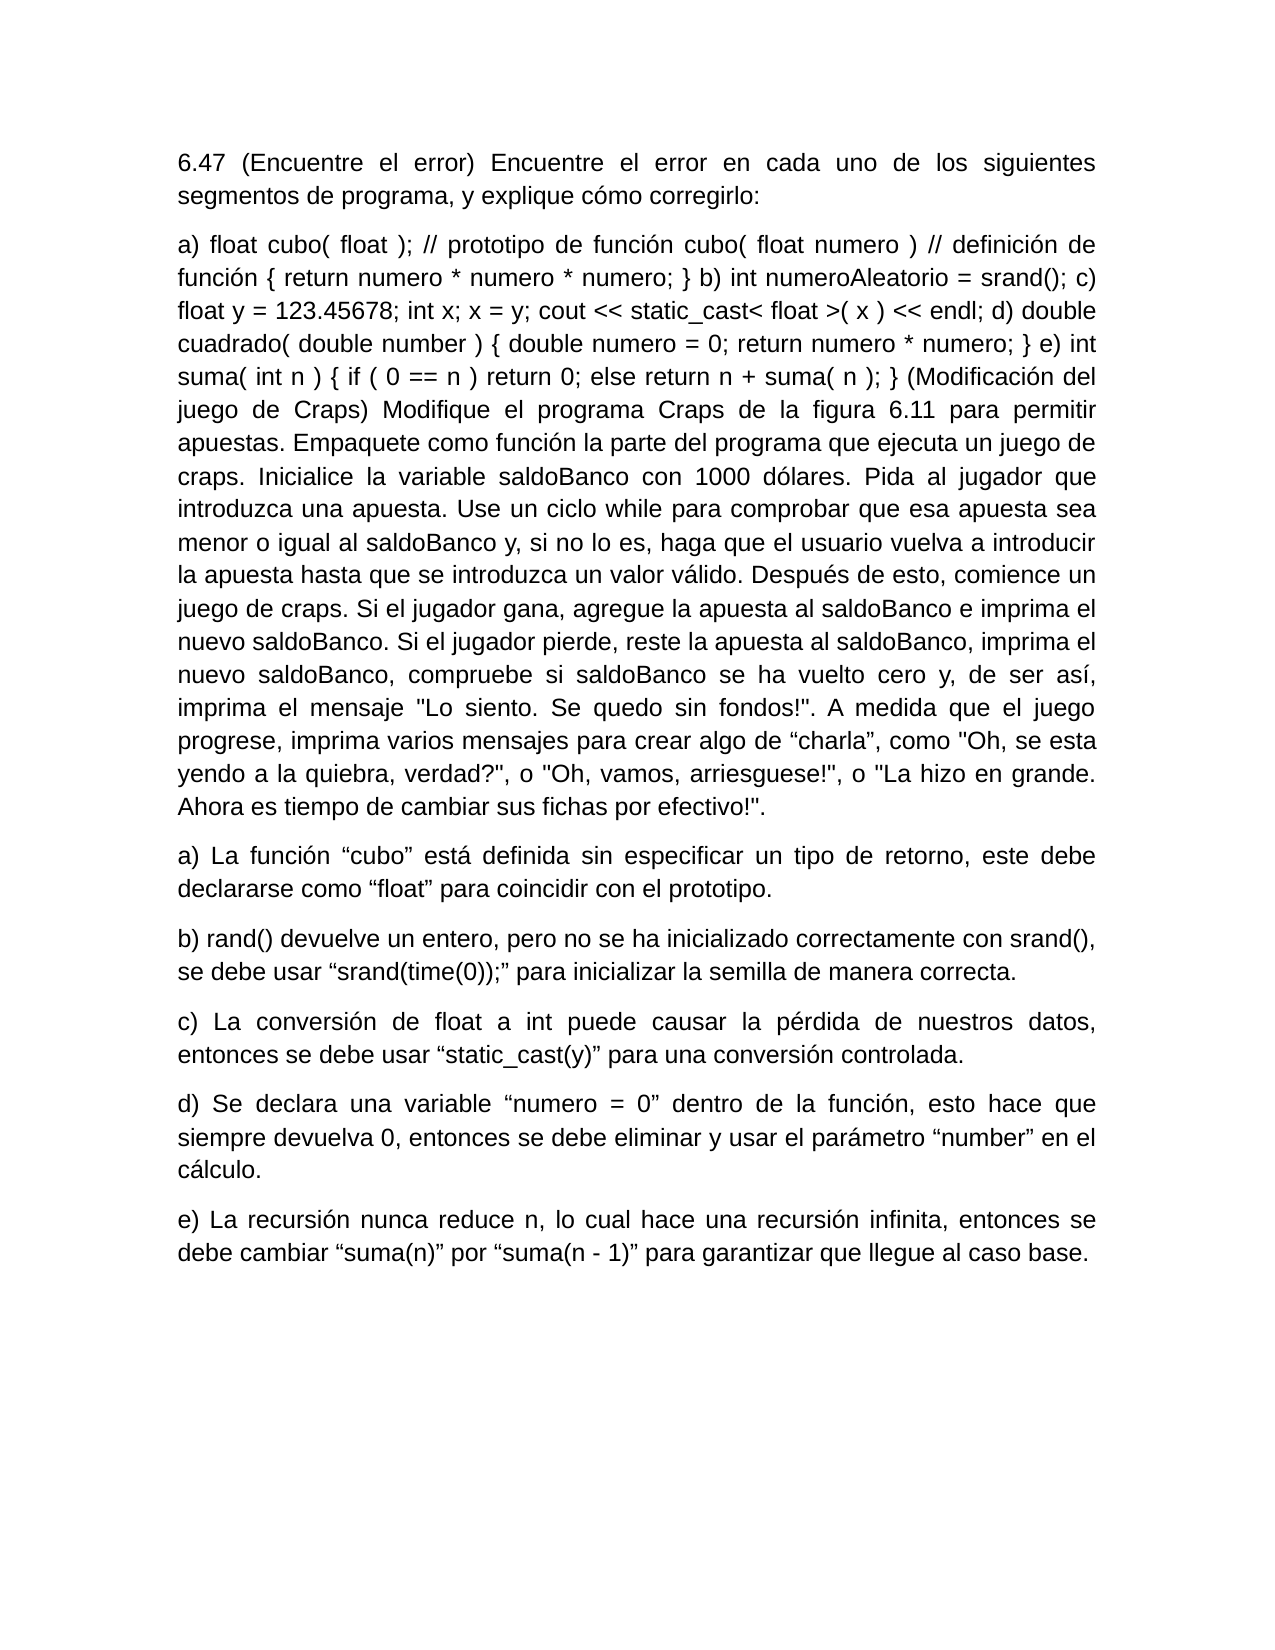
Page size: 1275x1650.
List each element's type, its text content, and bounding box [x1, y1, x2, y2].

text 6.47 (Encuentre el error) Encuentre el error en cada uno de los siguientes segmentos de programa, y explique cómo corregirlo: [177, 148, 1098, 209]
text d) Se declara una variable “numero = 0” dentro de la función, esto hace que siempre devuelva 0, entonces se debe eliminar y usar el parámetro “number” en el cálculo. [177, 1089, 1098, 1184]
text e) La recursión nunca reduce n, lo cual hace una recursión infinita, entonces se debe cambiar “suma(n)” por “suma(n - 1)” para garantizar que llegue al caso base. [177, 1205, 1098, 1267]
text c) La conversión de float a int puede causar la pérdida de nuestros datos, entonces se debe usar “static_cast(y)” para una conversión controlada. [177, 1007, 1098, 1068]
text a) La función “cubo” está definida sin especificar un tipo de retorno, este debe declararse como “float” para coincidir con el prototipo. [177, 841, 1098, 903]
text a) float cubo( float ); // prototipo de función cubo( float numero ) // definición de función { return numero * numero * numero; } b) int numeroAleatorio = srand(); c) float y = 123.45678; int x; x = y; cout << static_cast< float >( x ) << endl; d) double cuadrado( double number ) { double numero = 0; return numero * numero; } e) int suma( int n ) { if ( 0 == n ) return 0; else return n + suma( n ); } (Modificación del juego de Craps) Modifique el programa Craps de la figura 6.11 para permitir apuestas. Empaquete como función la parte del programa que ejecuta un juego de craps. Inicialice la variable saldoBanco con 1000 dólares. Pida al jugador que introduzca una apuesta. Use un ciclo while para comprobar que esa apuesta sea menor o igual al saldoBanco y, si no lo es, haga que el usuario vuelva a introducir la apuesta hasta que se introduzca un valor válido. Después de esto, comience un juego de craps. Si el jugador gana, agregue la apuesta al saldoBanco e imprima el nuevo saldoBanco. Si el jugador pierde, reste la apuesta al saldoBanco, imprima el nuevo saldoBanco, compruebe si saldoBanco se ha vuelto cero y, de ser así, imprima el mensaje "Lo siento. Se quedo sin fondos!". A medida que el juego progrese, imprima varios mensajes para crear algo de “charla”, como "Oh, se esta yendo a la quiebra, verdad?", o "Oh, vamos, arriesguese!", o "La hizo en grande. Ahora es tiempo de cambiar sus fichas por efectivo!". [177, 230, 1098, 820]
text b) rand() devuelve un entero, pero no se ha inicializado correctamente con srand(), se debe usar “srand(time(0));” para inicializar la semilla de manera correcta. [177, 924, 1098, 986]
